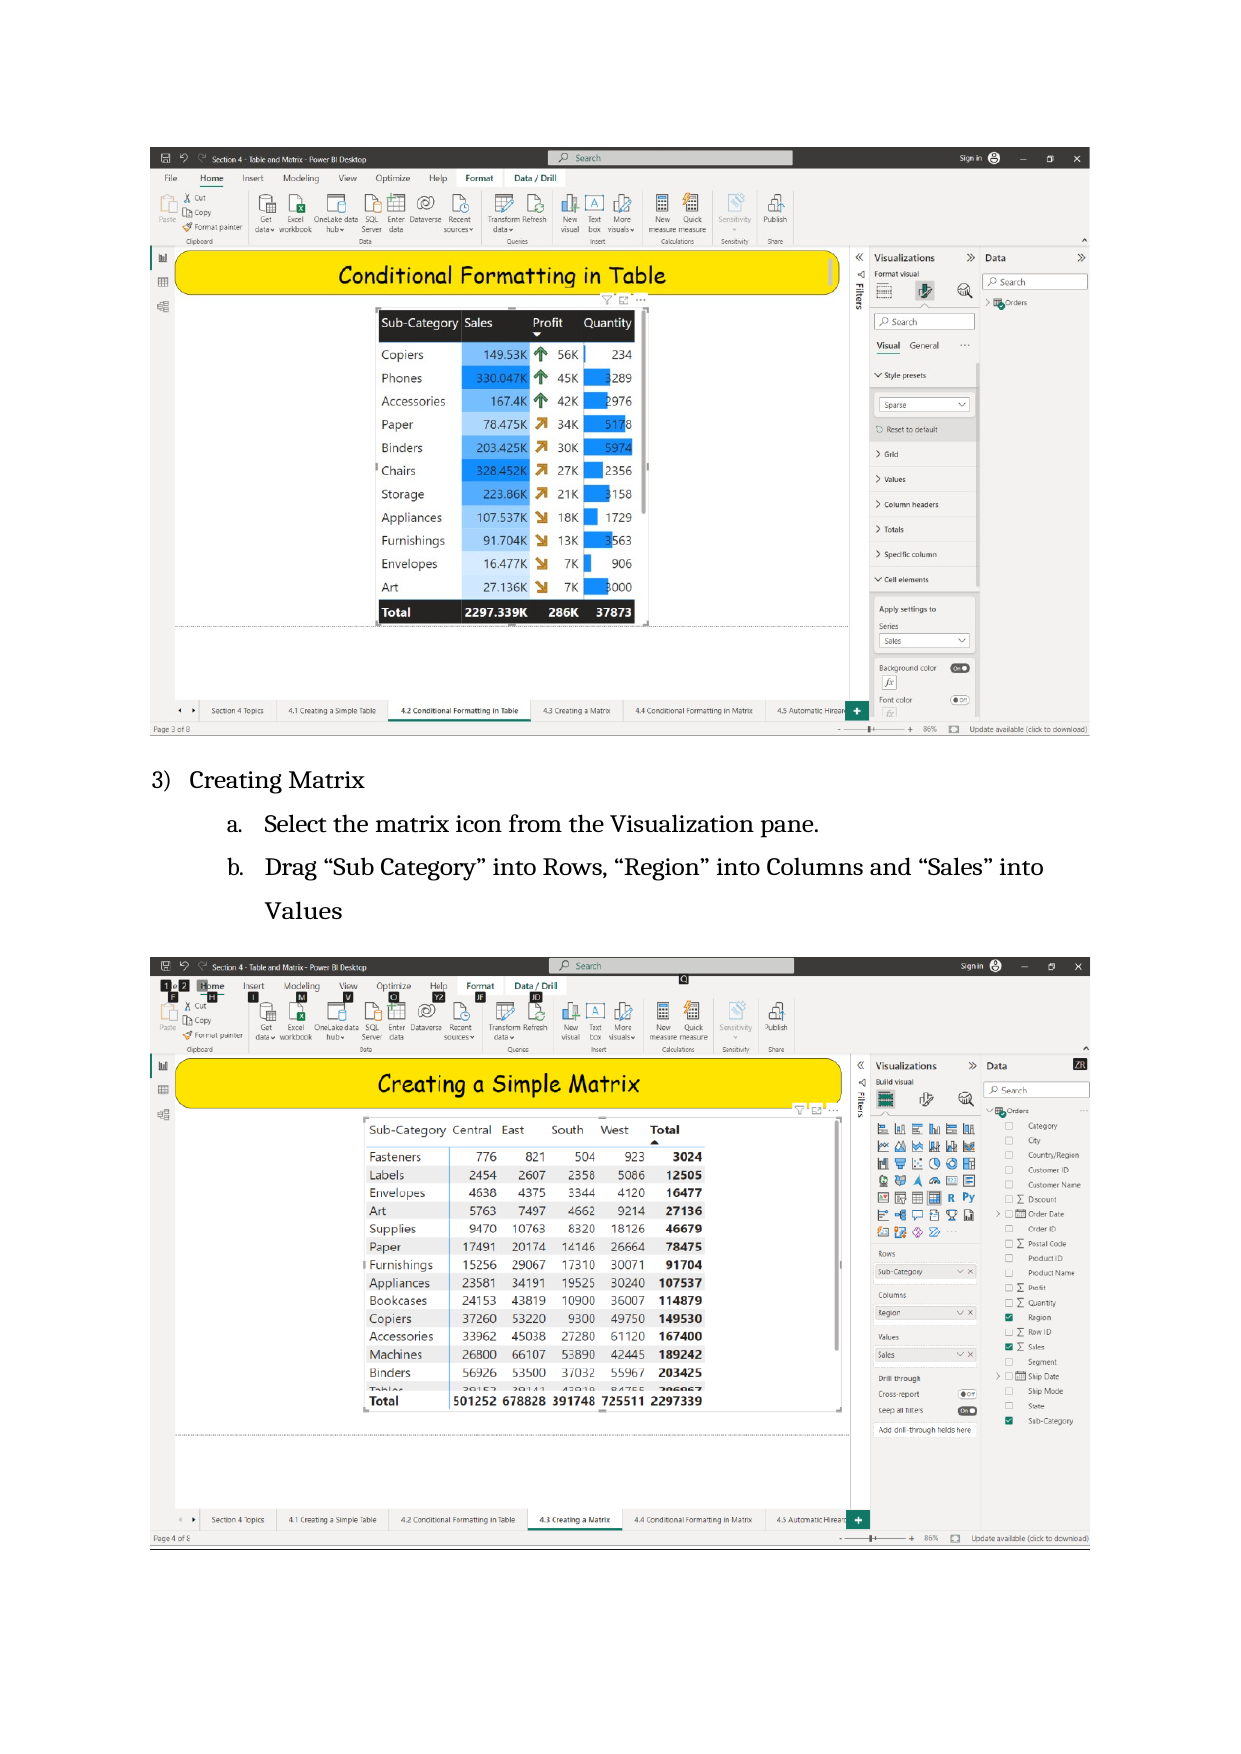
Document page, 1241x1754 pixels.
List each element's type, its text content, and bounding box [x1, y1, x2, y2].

list Creating Matrix [152, 766, 1194, 795]
picture [150, 957, 1091, 1550]
list Select the matrix icon from the Visualization pane. [227, 810, 1194, 838]
list Drag “Sub Category” into Rows, “Region” into Columns and “Sales” into [227, 853, 1194, 882]
picture [150, 147, 1090, 736]
text Values [264, 897, 1194, 926]
